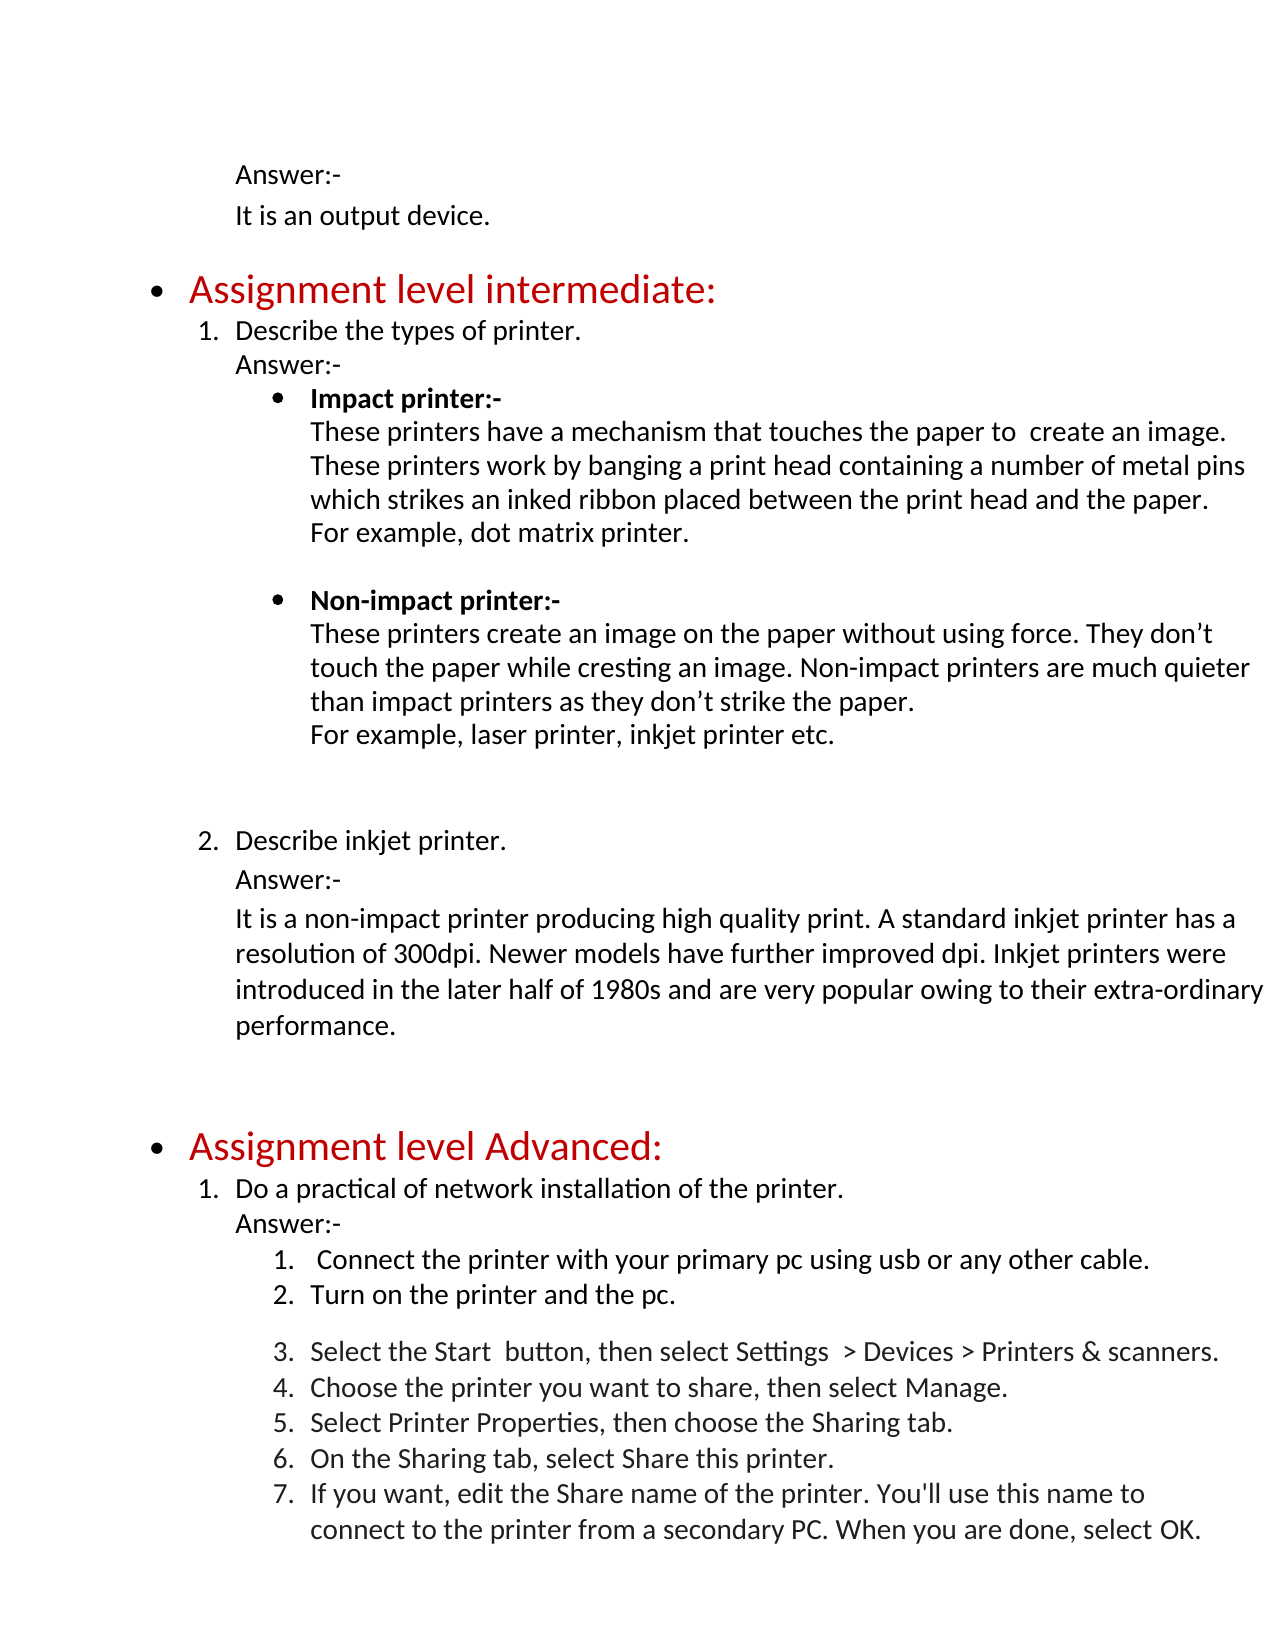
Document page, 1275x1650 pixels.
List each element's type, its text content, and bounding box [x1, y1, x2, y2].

list Connect the printer with your primary pc using usb or any other cable. [273, 1241, 1275, 1276]
list Answer:- [235, 1206, 1275, 1241]
list Impact printer:- [273, 381, 1275, 415]
list Non-impact printer:- [273, 583, 1275, 617]
subtitle Assignment level Advanced: [151, 1118, 1275, 1171]
list For example, dot matrix printer. [310, 516, 1275, 549]
list It is an output device. [235, 197, 1275, 233]
list For example, laser printer, inkjet printer etc. [310, 718, 1275, 751]
list These printers create an image on the paper without using force. They don’t touch the paper while cresting an image. Non-impact printers are much quieter than impact printers as they don’t strike the paper. [310, 617, 1275, 718]
list Turn on the printer and the pc. [273, 1276, 1275, 1311]
list Answer:- [235, 861, 1275, 897]
list Answer:- [235, 348, 1275, 381]
list Select Printer Properties, then choose the Sharing tab. [273, 1404, 1275, 1440]
list On the Sharing tab, select Share this printer. [273, 1440, 1275, 1476]
list If you want, edit the Share name of the printer. You'll use this name to connect to the printer from a secondary PC. When you are done, select OK. [273, 1476, 1275, 1547]
list Answer:- [235, 156, 1275, 192]
list Describe the types of printer. [197, 314, 1275, 348]
subtitle Assignment level intermediate: [151, 263, 1275, 314]
list It is a non-impact printer producing high quality print. A standard inkjet printer has a resolution of 300dpi. Newer models have further improved dpi. Inkjet printers were introduced in the later half of 1980s and are very popular owing to their extra-ordinary performance. [235, 900, 1275, 1042]
list Describe inkjet printer. [197, 822, 1275, 858]
list Select the Start button, then select Settings > Devices > Printers & scanners. [273, 1333, 1275, 1369]
list Choose the printer you want to share, then select Manage. [273, 1369, 1275, 1404]
list Do a practical of network installation of the printer. [197, 1171, 1275, 1206]
list These printers have a mechanism that touches the paper to create an image. These printers work by banging a print head containing a number of metal pins which strikes an inked ribbon placed between the print head and the paper. [310, 415, 1275, 516]
